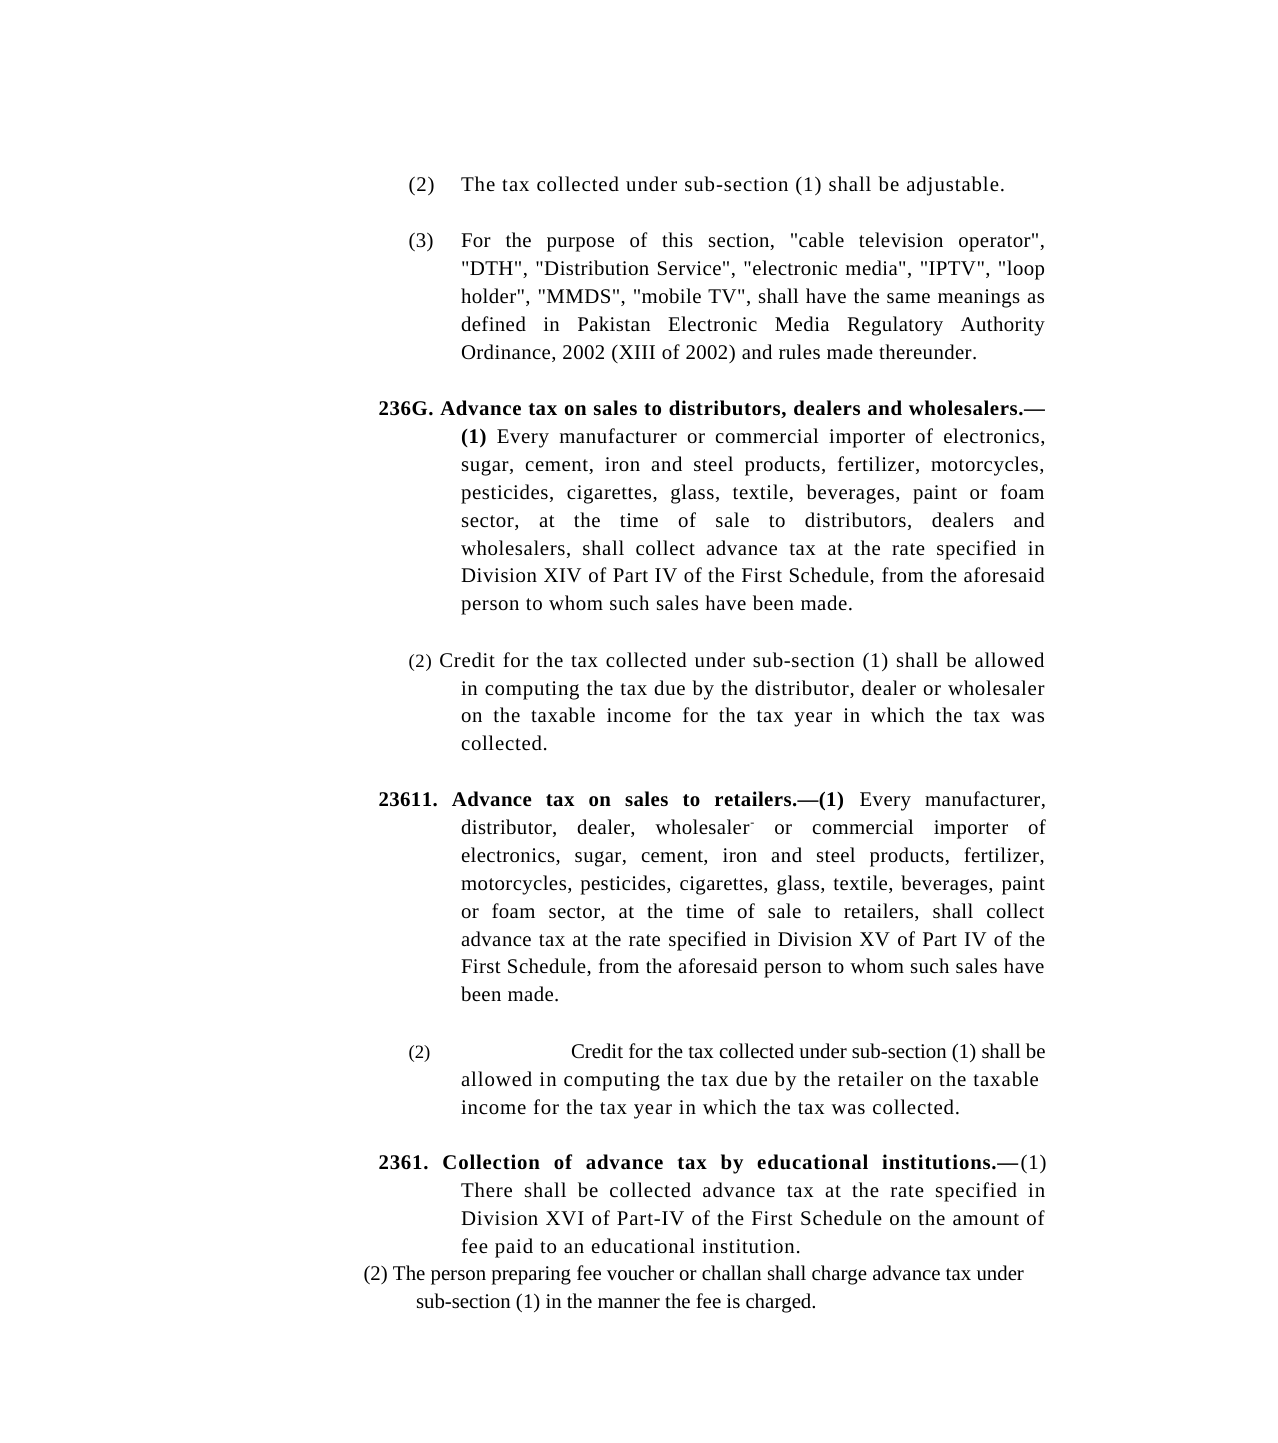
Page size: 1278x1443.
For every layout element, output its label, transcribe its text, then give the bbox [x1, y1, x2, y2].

text (2) Credit for the tax collected under sub-section (1) shall be allowed in computing the tax due by the distributor, dealer or wholesaler on the taxable income for the tax year in which the tax was collected. [408, 645, 1046, 756]
list The tax collected under sub-section (1) shall be adjustable. [408, 172, 1061, 196]
text 23611. Advance tax on sales to retailers.—(1) Every manufacturer, distributor, dealer, wholesaler- or commercial importer of electronics, sugar, cement, iron and steel products, fertilizer, motorcycles, pesticides, cigarettes, glass, textile, beverages, paint or foam sector, at the time of sale to retailers, shall collect advance tax at the rate specified in Division XV of Part IV of the First Schedule, from the aforesaid person to whom such sales have been made. [378, 784, 1046, 1007]
text (2) Credit for the tax collected under sub-section (1) shall be [408, 1039, 1061, 1063]
text (2) The person preparing fee voucher or challan shall charge advance tax under sub-section (1) in the manner the fee is charged. [363, 1259, 1061, 1314]
text allowed in computing the tax due by the retailer on the taxable [461, 1067, 1061, 1091]
text income for the tax year in which the tax was collected. [461, 1095, 1061, 1119]
text 2361. Collection of advance tax by educational institutions.—(1) There shall be collected advance tax at the rate specified in Division XVI of Part-IV of the First Schedule on the amount of fee paid to an educational institution. [378, 1147, 1046, 1259]
list For the purpose of this section, "cable television operator", "DTH", "Distribution Service", "electronic media", "IPTV", "loop holder", "MMDS", "mobile TV", shall have the same meanings as defined in Pakistan Electronic Media Regulatory Authority Ordinance, 2002 (XIII of 2002) and rules made thereunder. [408, 225, 1046, 365]
text 236G. Advance tax on sales to distributors, dealers and wholesalers.—(1) Every manufacturer or commercial importer of electronics, sugar, cement, iron and steel products, fertilizer, motorcycles, pesticides, cigarettes, glass, textile, beverages, paint or foam sector, at the time of sale to distributors, dealers and wholesalers, shall collect advance tax at the rate specified in Division XIV of Part IV of the First Schedule, from the aforesaid person to whom such sales have been made. [378, 393, 1046, 616]
